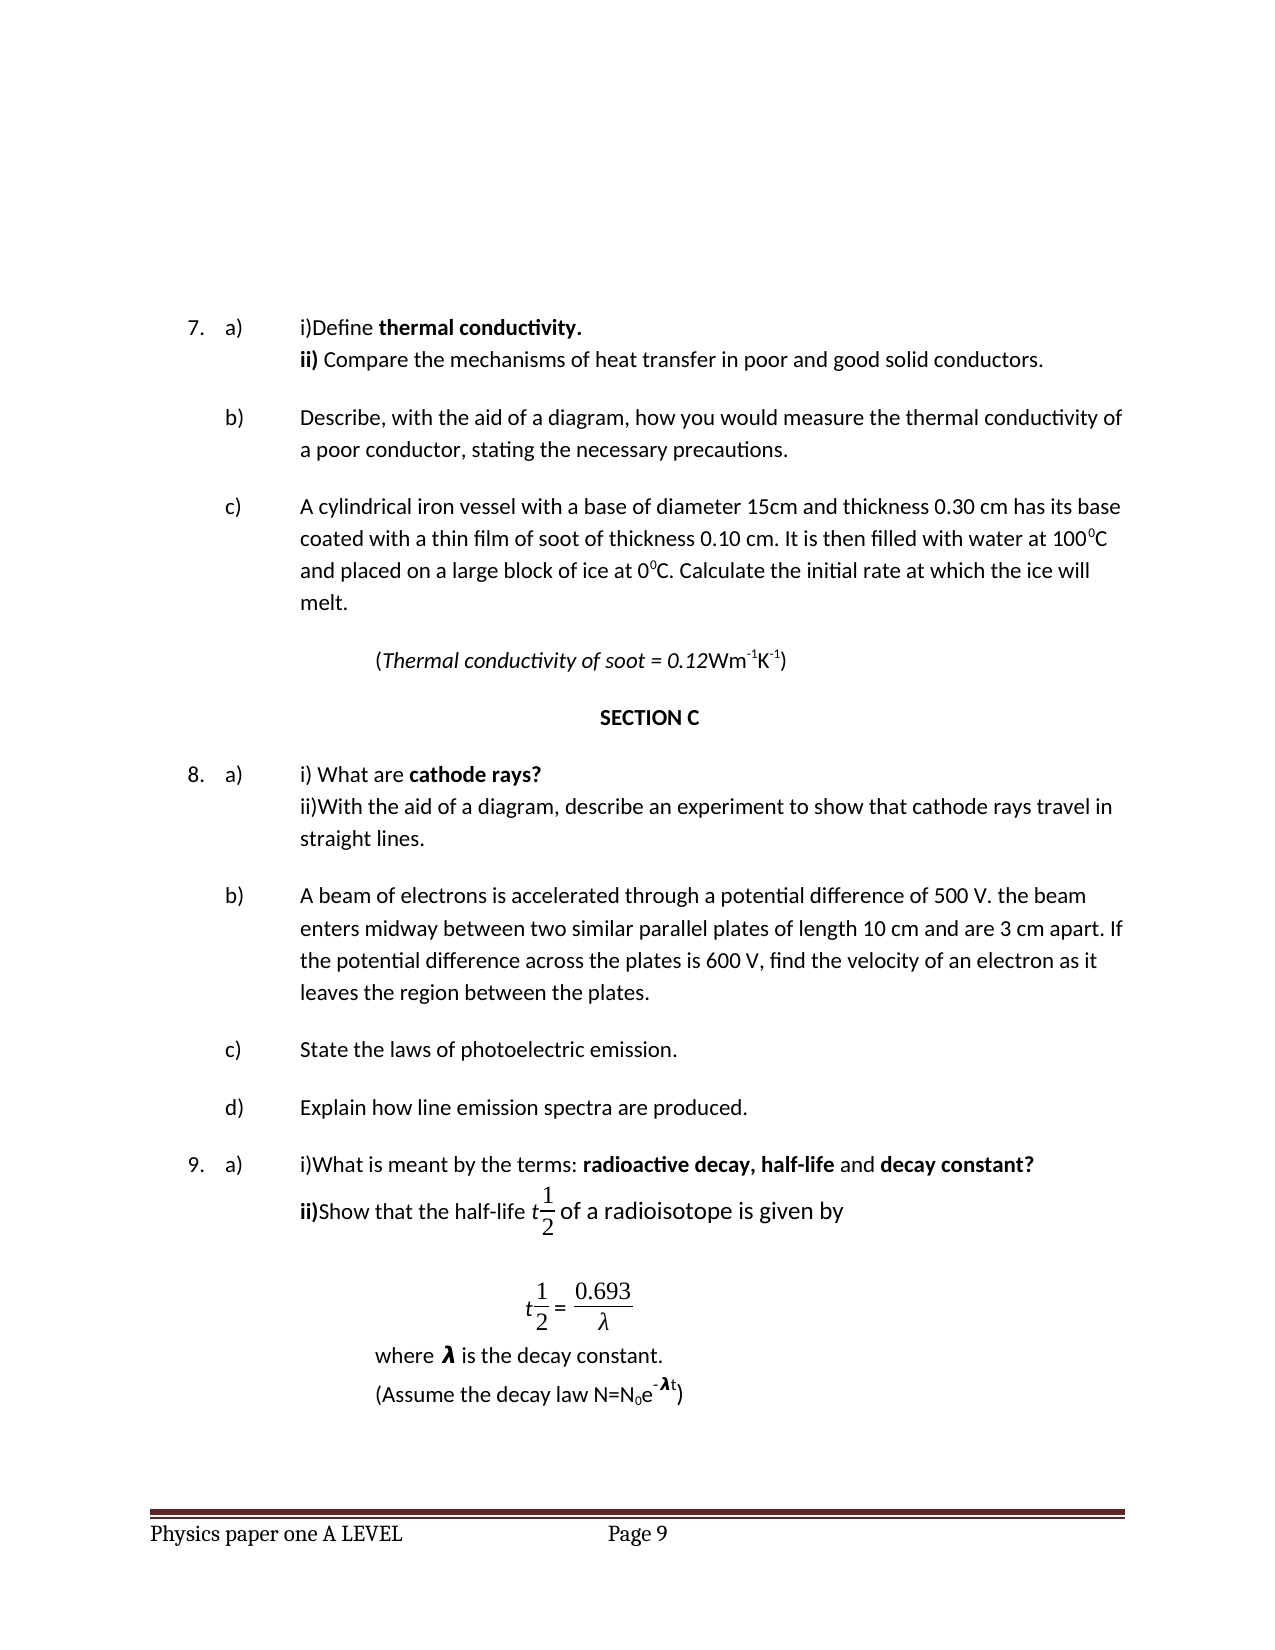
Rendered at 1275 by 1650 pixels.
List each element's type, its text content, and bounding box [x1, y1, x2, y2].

text c) State the laws of photoelectric emission. [225, 1035, 1125, 1063]
list (Assume the decay law N=N0e-𝞴t) [300, 1374, 1125, 1410]
list ii)Show that the half-life t of a radioisotope is given by [300, 1182, 1125, 1241]
list where 𝞴 is the decay constant. [300, 1341, 1125, 1369]
text SECTION C [225, 703, 1125, 731]
list a) i) What are cathode rays? [187, 760, 1125, 788]
text b) A beam of electrons is accelerated through a potential difference of 500 V. the beam enters midway between two similar parallel plates of length 10 cm and are 3 cm apart. If the potential difference across the plates is 600 V, find the velocity of an electron as it leaves the region between the plates. [225, 882, 1125, 1006]
text c) A cylindrical iron vessel with a base of diameter 15cm and thickness 0.30 cm has its base coated with a thin film of soot of thickness 0.10 cm. It is then filled with water at 1000C and placed on a large block of ice at 00C. Calculate the initial rate at which the ice will melt. [225, 492, 1125, 617]
text (Thermal conductivity of soot = 0.12Wm-1K-1) [225, 646, 1125, 674]
text d) Explain how line emission spectra are produced. [225, 1093, 1125, 1121]
text b) Describe, with the aid of a diagram, how you would measure the thermal conductivity of a poor conductor, stating the necessary precautions. [225, 403, 1125, 463]
list ii)With the aid of a diagram, describe an experiment to show that cathode rays travel in straight lines. [300, 792, 1125, 852]
list ii) Compare the mechanisms of heat transfer in poor and good solid conductors. [300, 345, 1125, 373]
list t = [300, 1278, 1125, 1337]
list a) i)Define thermal conductivity. [187, 313, 1125, 341]
list a) i)What is meant by the terms: radioactive decay, half-life and decay constant? [187, 1150, 1125, 1178]
